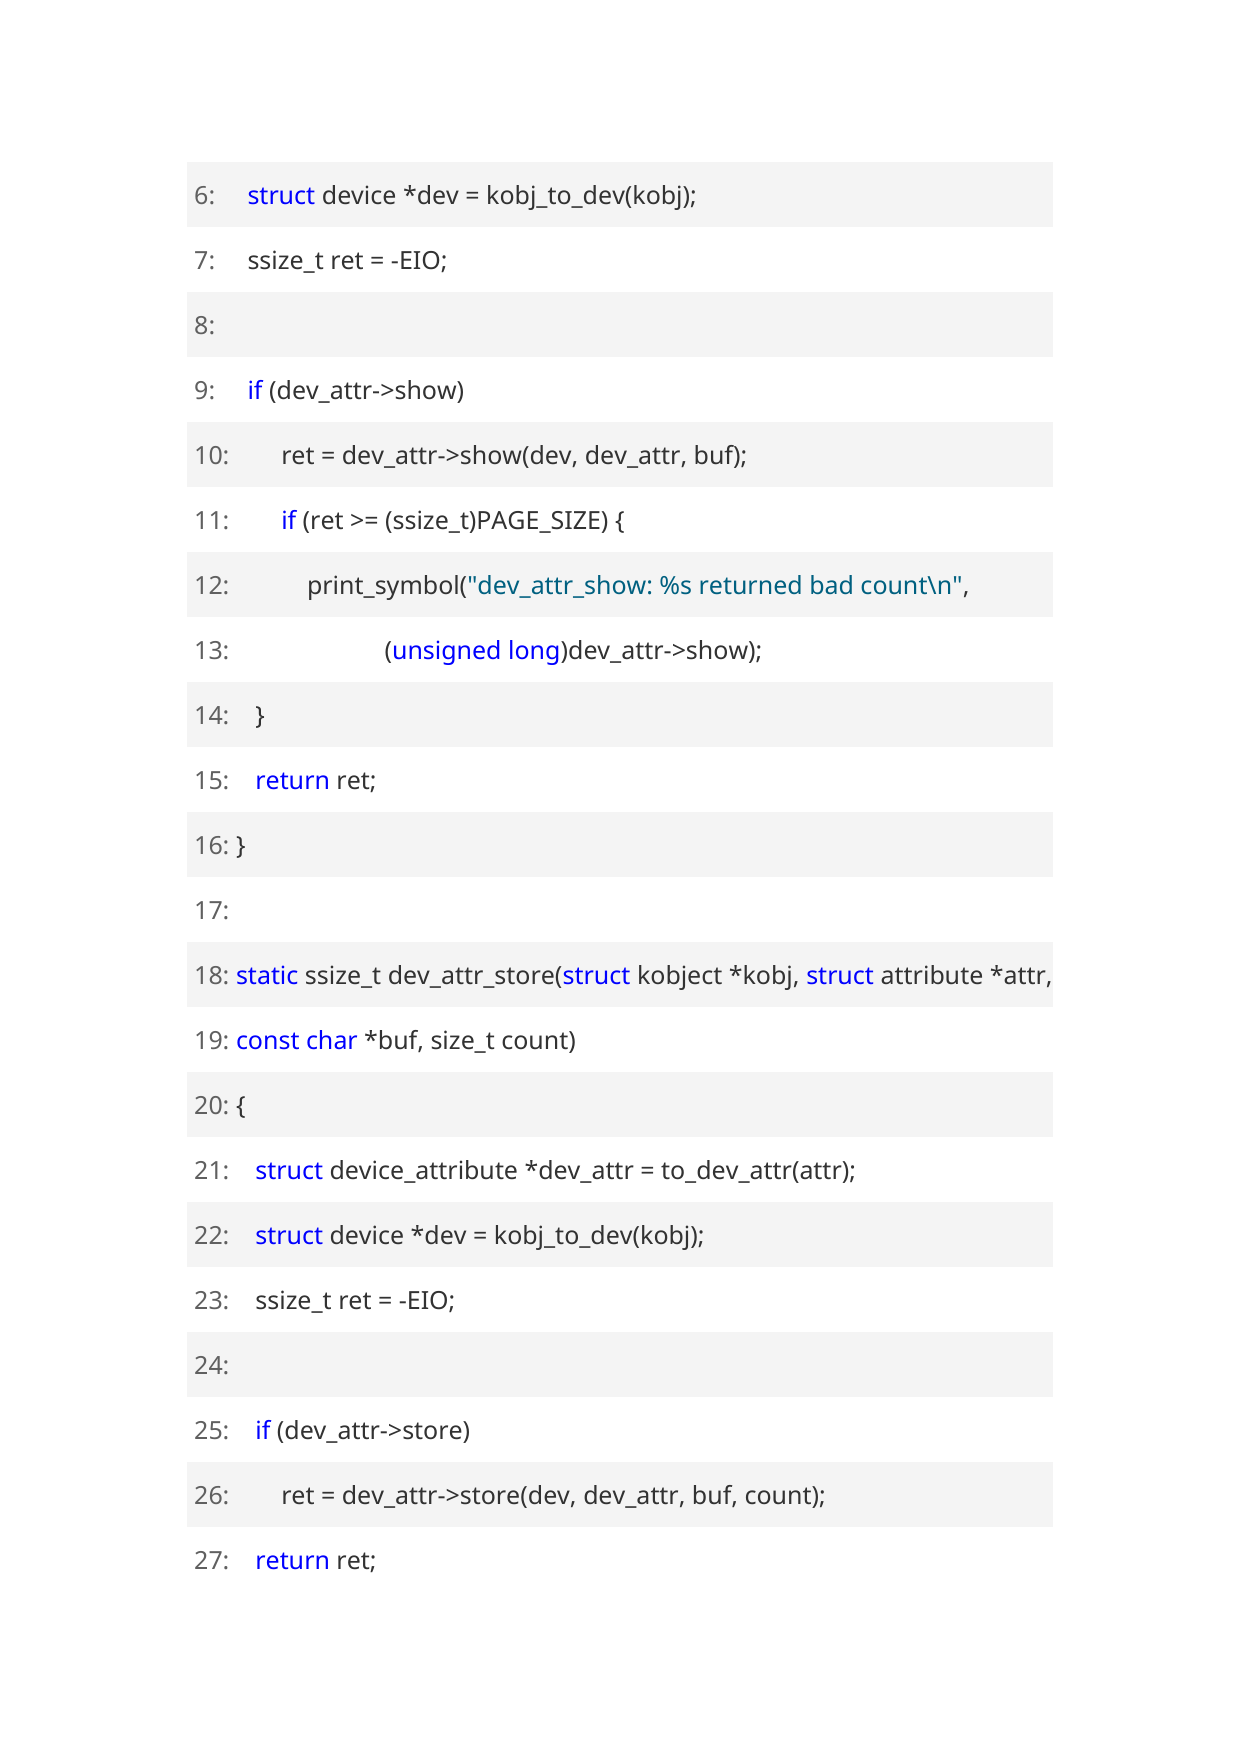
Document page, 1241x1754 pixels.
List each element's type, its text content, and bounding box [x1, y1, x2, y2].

text 11: if (ret >= (ssize_t)PAGE_SIZE) { [187, 487, 1053, 552]
text 20: { [187, 1072, 1053, 1137]
text 14: } [187, 682, 1053, 747]
text 19: const char *buf, size_t count) [187, 1007, 1053, 1072]
text 10: ret = dev_attr->show(dev, dev_attr, buf); [187, 422, 1053, 487]
text 21: struct device_attribute *dev_attr = to_dev_attr(attr); [187, 1137, 1053, 1202]
text 24: [187, 1332, 1053, 1397]
text 15: return ret; [187, 747, 1053, 812]
text 12: print_symbol("dev_attr_show: %s returned bad count\n", [187, 552, 1053, 617]
text 22: struct device *dev = kobj_to_dev(kobj); [187, 1202, 1053, 1267]
text 16: } [187, 812, 1053, 877]
text 8: [187, 292, 1053, 357]
text 7: ssize_t ret = -EIO; [187, 227, 1053, 292]
text 27: return ret; [187, 1527, 1053, 1592]
text 17: [187, 877, 1053, 942]
text 18: static ssize_t dev_attr_store(struct kobject *kobj, struct attribute *attr, [187, 942, 1053, 1007]
text 26: ret = dev_attr->store(dev, dev_attr, buf, count); [187, 1462, 1053, 1527]
text 25: if (dev_attr->store) [187, 1397, 1053, 1462]
text 6: struct device *dev = kobj_to_dev(kobj); [187, 162, 1053, 227]
text 23: ssize_t ret = -EIO; [187, 1267, 1053, 1332]
text 9: if (dev_attr->show) [187, 357, 1053, 422]
text 13: (unsigned long)dev_attr->show); [187, 617, 1053, 682]
